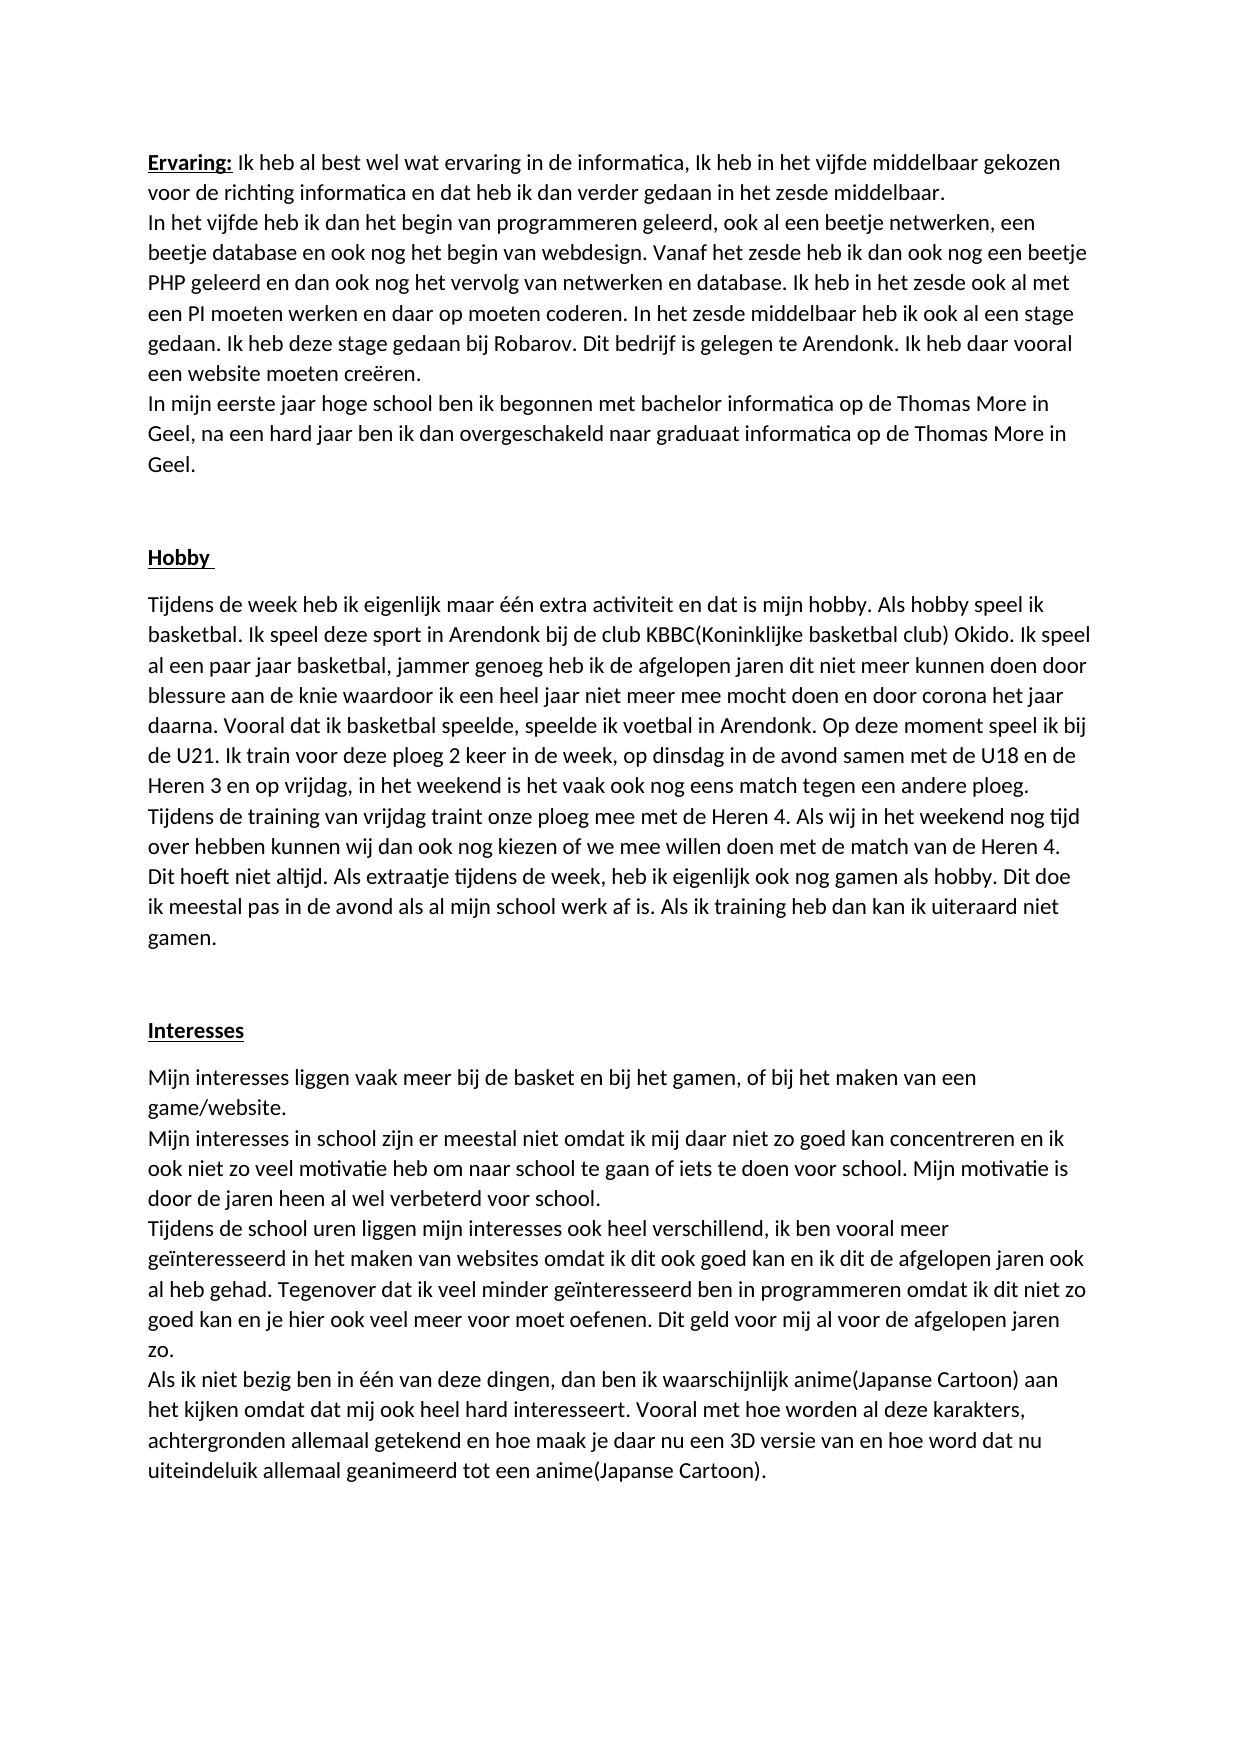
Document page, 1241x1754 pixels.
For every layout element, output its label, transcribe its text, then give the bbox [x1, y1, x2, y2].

text Ervaring: Ik heb al best wel wat ervaring in de informatica, Ik heb in het vijfde middelbaar gekozen voor de richting informatica en dat heb ik dan verder gedaan in het zesde middelbaar. In het vijfde heb ik dan het begin van programmeren geleerd, ook al een beetje netwerken, een beetje database en ook nog het begin van webdesign. Vanaf het zesde heb ik dan ook nog een beetje PHP geleerd en dan ook nog het vervolg van netwerken en database. Ik heb in het zesde ook al met een PI moeten werken en daar op moeten coderen. In het zesde middelbaar heb ik ook al een stage gedaan. Ik heb deze stage gedaan bij Robarov. Dit bedrijf is gelegen te Arendonk. Ik heb daar vooral een website moeten creëren. In mijn eerste jaar hoge school ben ik begonnen met bachelor informatica op de Thomas More in Geel, na een hard jaar ben ik dan overgeschakeld naar graduaat informatica op de Thomas More in Geel. [148, 148, 1093, 478]
text Mijn interesses liggen vaak meer bij de basket en bij het gamen, of bij het maken van een game/website. Mijn interesses in school zijn er meestal niet omdat ik mij daar niet zo goed kan concentreren en ik ook niet zo veel motivatie heb om naar school te gaan of iets te doen voor school. Mijn motivatie is door de jaren heen al wel verbeterd voor school. Tijdens de school uren liggen mijn interesses ook heel verschillend, ik ben vooral meer geïnteresseerd in het maken van websites omdat ik dit ook goed kan en ik dit de afgelopen jaren ook al heb gehad. Tegenover dat ik veel minder geïnteresseerd ben in programmeren omdat ik dit niet zo goed kan en je hier ook veel meer voor moet oefenen. Dit geld voor mij al voor de afgelopen jaren zo. Als ik niet bezig ben in één van deze dingen, dan ben ik waarschijnlijk anime(Japanse Cartoon) aan het kijken omdat dat mij ook heel hard interesseert. Vooral met hoe worden al deze karakters, achtergronden allemaal getekend en hoe maak je daar nu een 3D versie van en hoe word dat nu uiteindeluik allemaal geanimeerd tot een anime(Japanse Cartoon). [148, 1063, 1093, 1484]
text Interesses [148, 1016, 1093, 1044]
text Hobby [148, 543, 1093, 571]
text Tijdens de week heb ik eigenlijk maar één extra activiteit en dat is mijn hobby. Als hobby speel ik basketbal. Ik speel deze sport in Arendonk bij de club KBBC(Koninklijke basketbal club) Okido. Ik speel al een paar jaar basketbal, jammer genoeg heb ik de afgelopen jaren dit niet meer kunnen doen door blessure aan de knie waardoor ik een heel jaar niet meer mee mocht doen en door corona het jaar daarna. Vooral dat ik basketbal speelde, speelde ik voetbal in Arendonk. Op deze moment speel ik bij de U21. Ik train voor deze ploeg 2 keer in de week, op dinsdag in de avond samen met de U18 en de Heren 3 en op vrijdag, in het weekend is het vaak ook nog eens match tegen een andere ploeg. Tijdens de training van vrijdag traint onze ploeg mee met de Heren 4. Als wij in het weekend nog tijd over hebben kunnen wij dan ook nog kiezen of we mee willen doen met de match van de Heren 4. Dit hoeft niet altijd. Als extraatje tijdens de week, heb ik eigenlijk ook nog gamen als hobby. Dit doe ik meestal pas in de avond als al mijn school werk af is. Als ik training heb dan kan ik uiteraard niet gamen. [148, 590, 1093, 951]
